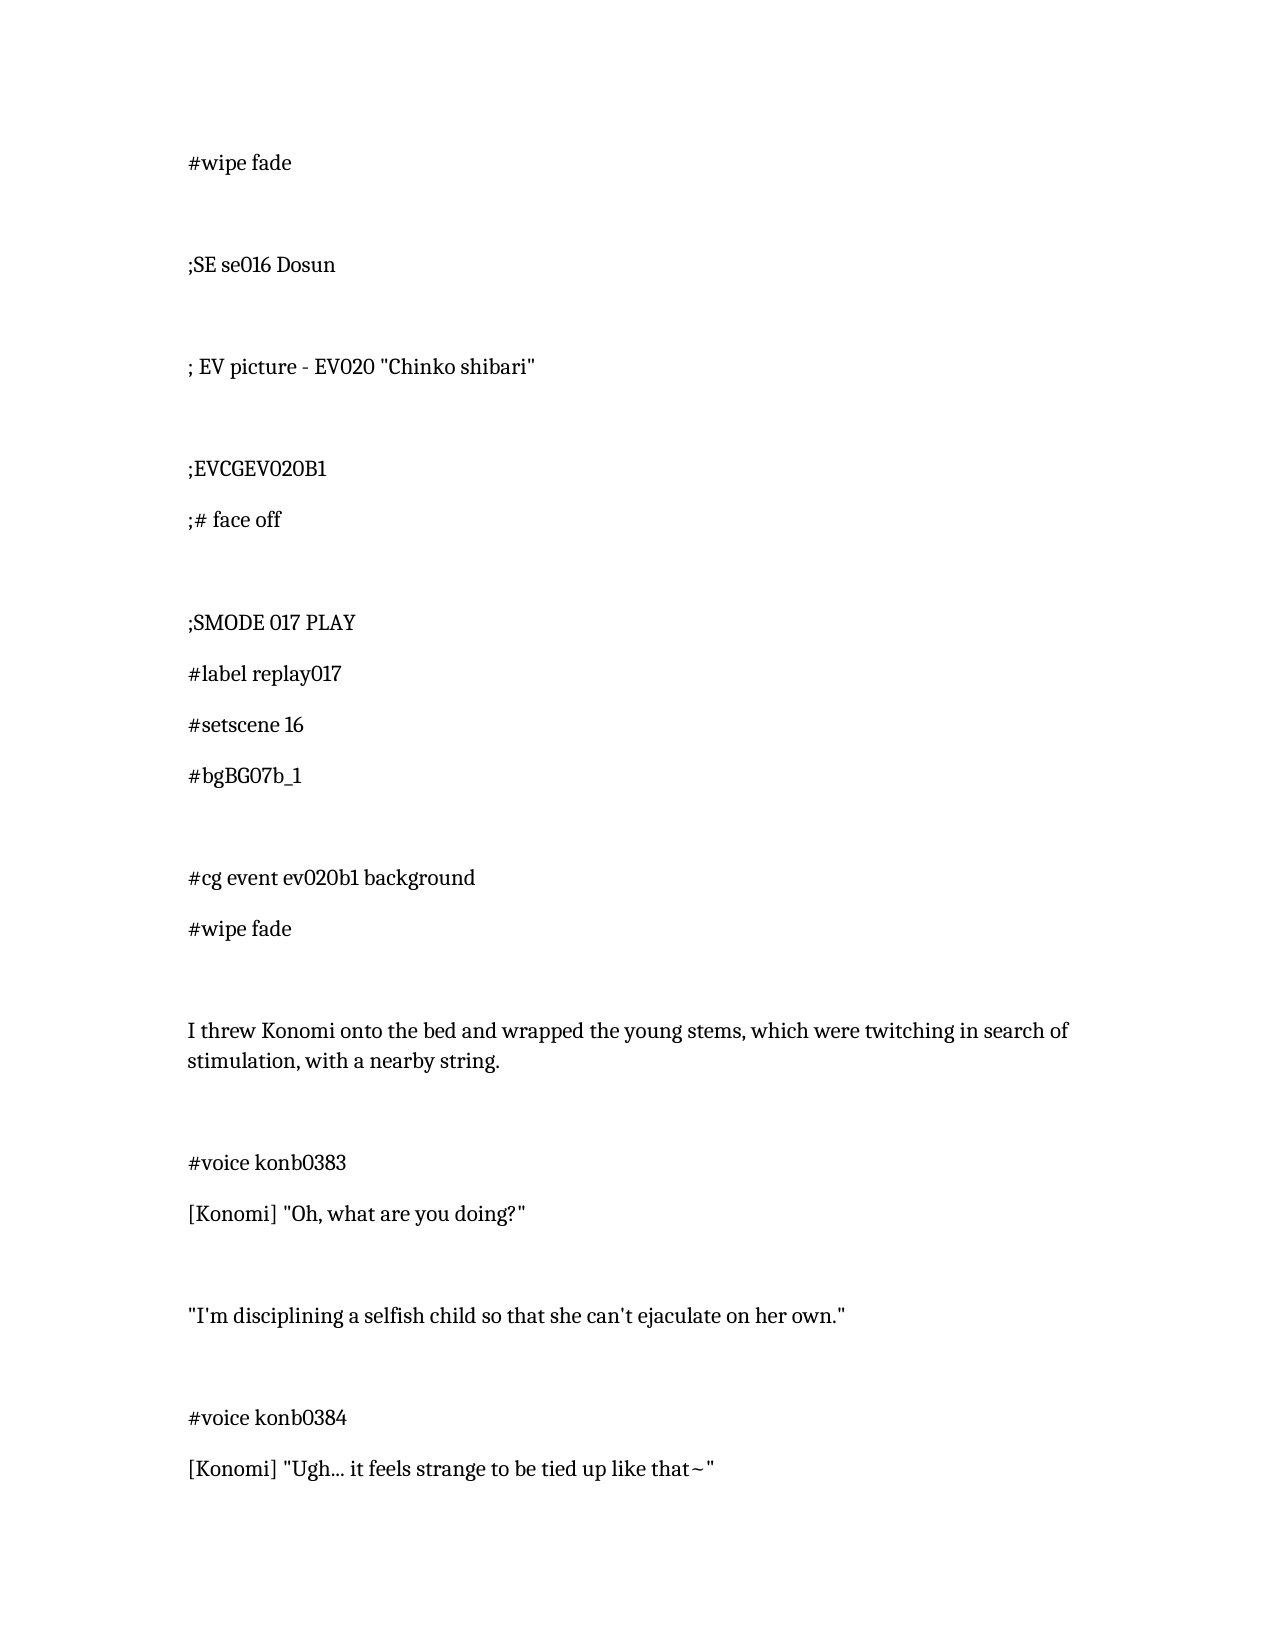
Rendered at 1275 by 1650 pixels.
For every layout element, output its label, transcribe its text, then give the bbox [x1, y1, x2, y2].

text [Konomi] "Oh, what are you doing?" [187, 1201, 1087, 1227]
text #setscene 16 [187, 711, 1087, 738]
text "I'm disciplining a selfish child so that she can't ejaculate on her own." [187, 1303, 1087, 1329]
text #label replay017 [187, 660, 1087, 687]
text ;SMODE 017 PLAY [187, 609, 1087, 636]
text #wipe fade [187, 916, 1087, 942]
text #cg event ev020b1 background [187, 864, 1087, 891]
text I threw Konomi onto the bed and wrapped the young stems, which were twitching in search of stimulation, with a nearby string. [187, 1018, 1087, 1074]
text ; EV picture - EV020 "Chinko shibari" [187, 354, 1087, 381]
text #bgBG07b_1 [187, 762, 1087, 789]
text ;SE se016 Dosun [187, 252, 1087, 278]
text #wipe fade [187, 150, 1087, 176]
text #voice konb0383 [187, 1150, 1087, 1176]
text ;# face off [187, 507, 1087, 534]
text [Konomi] "Ugh... it feels strange to be tied up like that~" [187, 1456, 1087, 1483]
text ;EVCGEV020B1 [187, 456, 1087, 483]
text #voice konb0384 [187, 1405, 1087, 1432]
